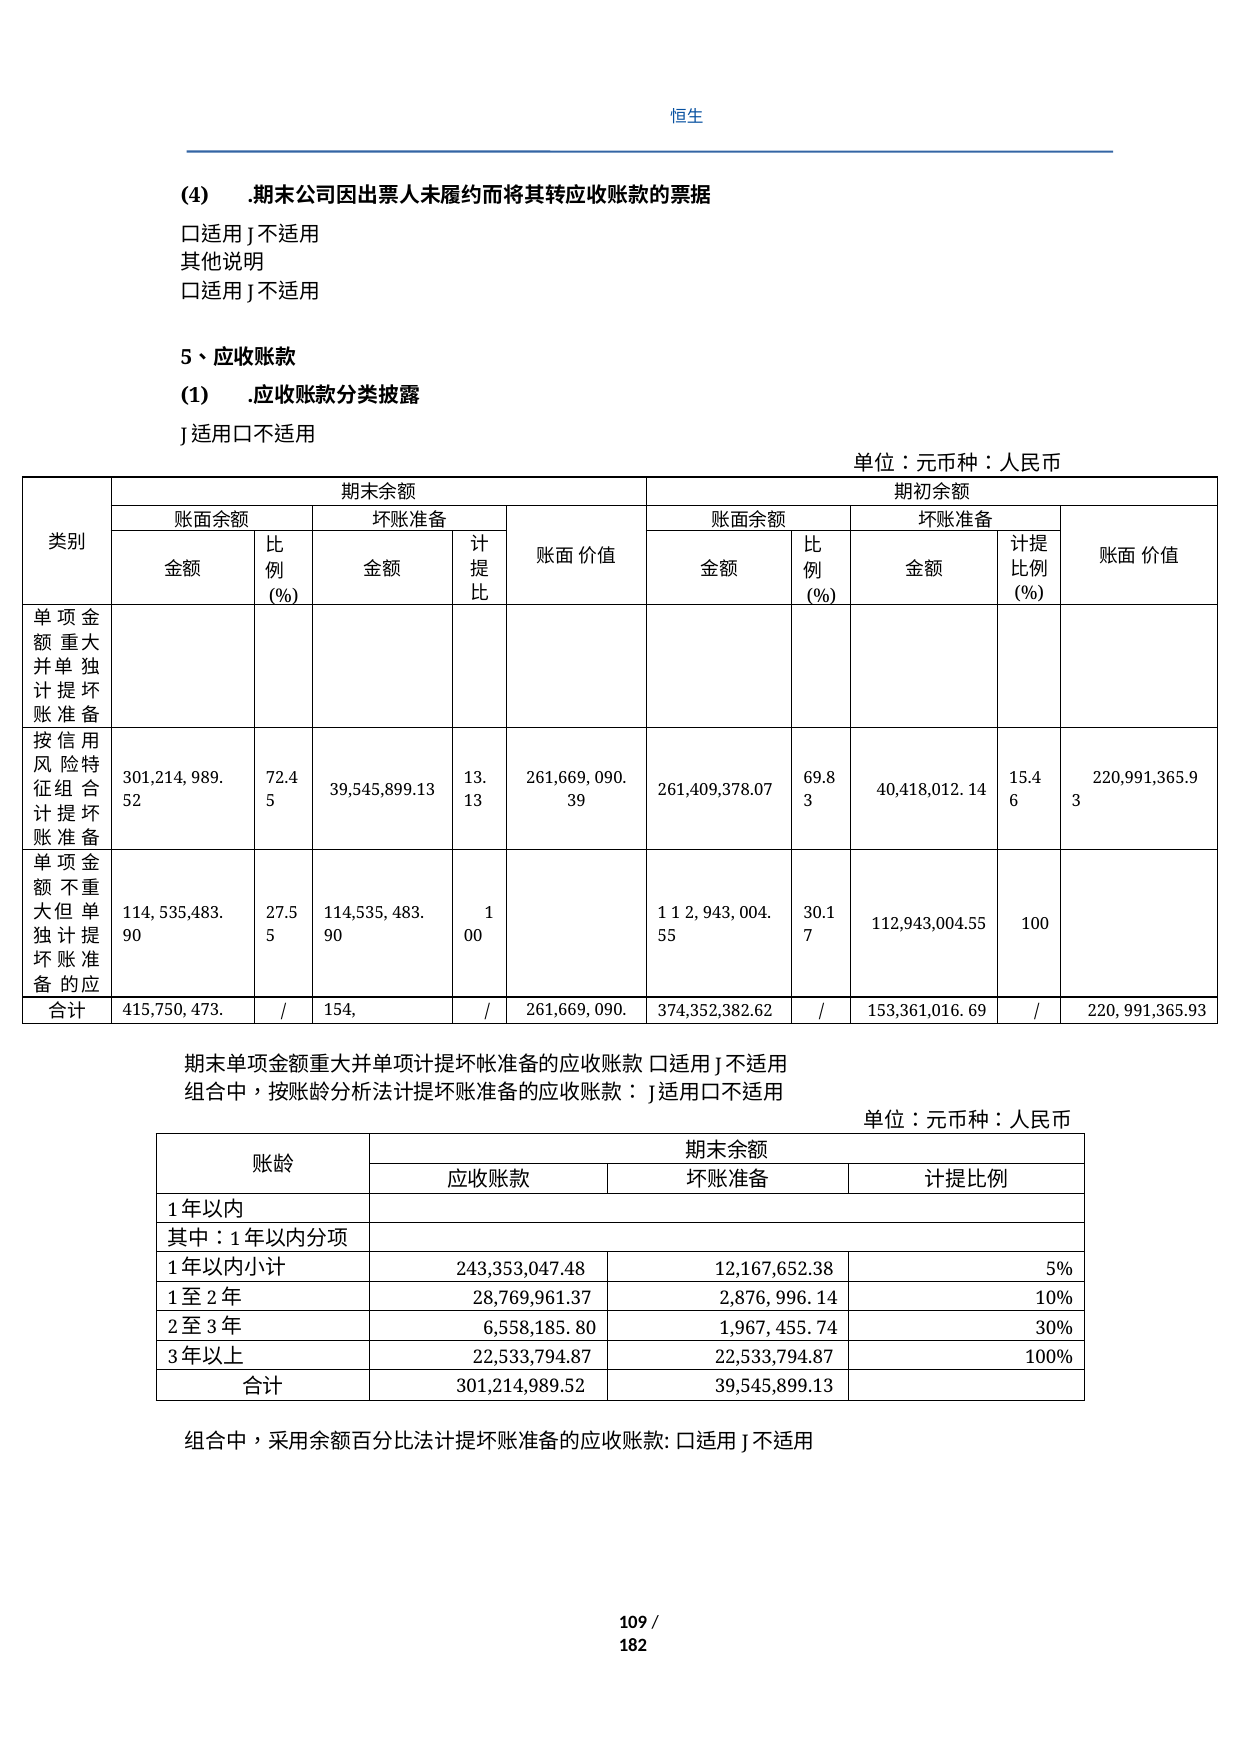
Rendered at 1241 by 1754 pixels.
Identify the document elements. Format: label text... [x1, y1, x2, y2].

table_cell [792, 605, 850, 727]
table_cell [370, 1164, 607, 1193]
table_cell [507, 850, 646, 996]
text 期末单项金额重大并单项计提坏帐准备的应收账款 口适用J不适用 [180, 1049, 1218, 1077]
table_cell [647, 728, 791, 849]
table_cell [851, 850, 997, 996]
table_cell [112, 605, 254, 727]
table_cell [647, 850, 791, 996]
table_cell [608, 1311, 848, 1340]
text 5、应收账款 [180, 342, 1218, 370]
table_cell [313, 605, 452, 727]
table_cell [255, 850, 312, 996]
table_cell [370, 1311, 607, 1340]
text 单位：元币种：人民币 [864, 1105, 1218, 1133]
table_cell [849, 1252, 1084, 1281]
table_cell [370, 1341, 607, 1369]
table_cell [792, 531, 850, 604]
text 口适用J不适用 [180, 276, 1218, 304]
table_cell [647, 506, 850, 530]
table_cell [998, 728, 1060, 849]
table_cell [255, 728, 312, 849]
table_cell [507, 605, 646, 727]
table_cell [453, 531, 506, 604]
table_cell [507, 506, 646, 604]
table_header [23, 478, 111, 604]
text J适用口不适用 [180, 419, 1218, 448]
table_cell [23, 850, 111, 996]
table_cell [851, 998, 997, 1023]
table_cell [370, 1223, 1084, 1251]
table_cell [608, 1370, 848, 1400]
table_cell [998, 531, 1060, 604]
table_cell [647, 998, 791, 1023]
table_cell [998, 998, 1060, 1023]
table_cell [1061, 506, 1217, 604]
list .应收账款分类披露 [180, 381, 1218, 409]
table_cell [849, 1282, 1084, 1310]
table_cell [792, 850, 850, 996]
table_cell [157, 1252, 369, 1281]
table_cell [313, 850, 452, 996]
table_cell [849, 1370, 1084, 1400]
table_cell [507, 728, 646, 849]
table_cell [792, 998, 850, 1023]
list .期末公司因出票人未履约而将其转应收账款的票据 [180, 180, 1218, 208]
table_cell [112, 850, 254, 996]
text 组合中，采用余额百分比法计提坏账准备的应收账款: 口适用J不适用 [180, 1426, 1218, 1454]
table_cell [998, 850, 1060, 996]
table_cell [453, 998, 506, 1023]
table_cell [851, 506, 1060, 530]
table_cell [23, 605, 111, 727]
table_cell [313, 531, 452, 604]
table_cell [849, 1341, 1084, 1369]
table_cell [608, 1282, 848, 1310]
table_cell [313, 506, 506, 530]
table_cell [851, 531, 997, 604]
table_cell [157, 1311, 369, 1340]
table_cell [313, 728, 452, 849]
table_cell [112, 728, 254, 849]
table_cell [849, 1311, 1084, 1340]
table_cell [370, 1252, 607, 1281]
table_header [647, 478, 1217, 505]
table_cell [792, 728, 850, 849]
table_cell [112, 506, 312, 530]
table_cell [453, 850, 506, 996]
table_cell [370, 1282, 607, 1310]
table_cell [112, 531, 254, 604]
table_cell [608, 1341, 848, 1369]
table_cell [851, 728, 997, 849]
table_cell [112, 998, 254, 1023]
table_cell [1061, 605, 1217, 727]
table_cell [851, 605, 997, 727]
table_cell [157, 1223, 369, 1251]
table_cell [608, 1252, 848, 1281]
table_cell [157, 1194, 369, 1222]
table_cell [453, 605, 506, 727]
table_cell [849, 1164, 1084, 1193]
text 组合中，按账龄分析法计提坏账准备的应收账款： J适用口不适用 [180, 1077, 1218, 1105]
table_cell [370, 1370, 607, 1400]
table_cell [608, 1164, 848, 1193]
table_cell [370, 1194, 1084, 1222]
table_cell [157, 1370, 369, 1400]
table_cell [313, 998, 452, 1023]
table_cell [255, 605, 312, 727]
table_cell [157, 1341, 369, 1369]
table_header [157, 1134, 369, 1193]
text 其他说明 [180, 247, 1218, 276]
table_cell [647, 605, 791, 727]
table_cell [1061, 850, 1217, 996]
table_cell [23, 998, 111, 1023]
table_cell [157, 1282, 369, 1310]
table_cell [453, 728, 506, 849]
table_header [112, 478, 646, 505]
text 口适用J不适用 [180, 219, 1218, 247]
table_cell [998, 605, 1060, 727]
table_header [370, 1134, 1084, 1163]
text 单位：元币种：人民币 [853, 448, 1218, 476]
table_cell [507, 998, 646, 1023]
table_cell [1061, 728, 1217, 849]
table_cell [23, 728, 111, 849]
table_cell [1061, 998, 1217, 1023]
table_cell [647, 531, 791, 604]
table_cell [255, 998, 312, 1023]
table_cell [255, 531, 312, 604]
